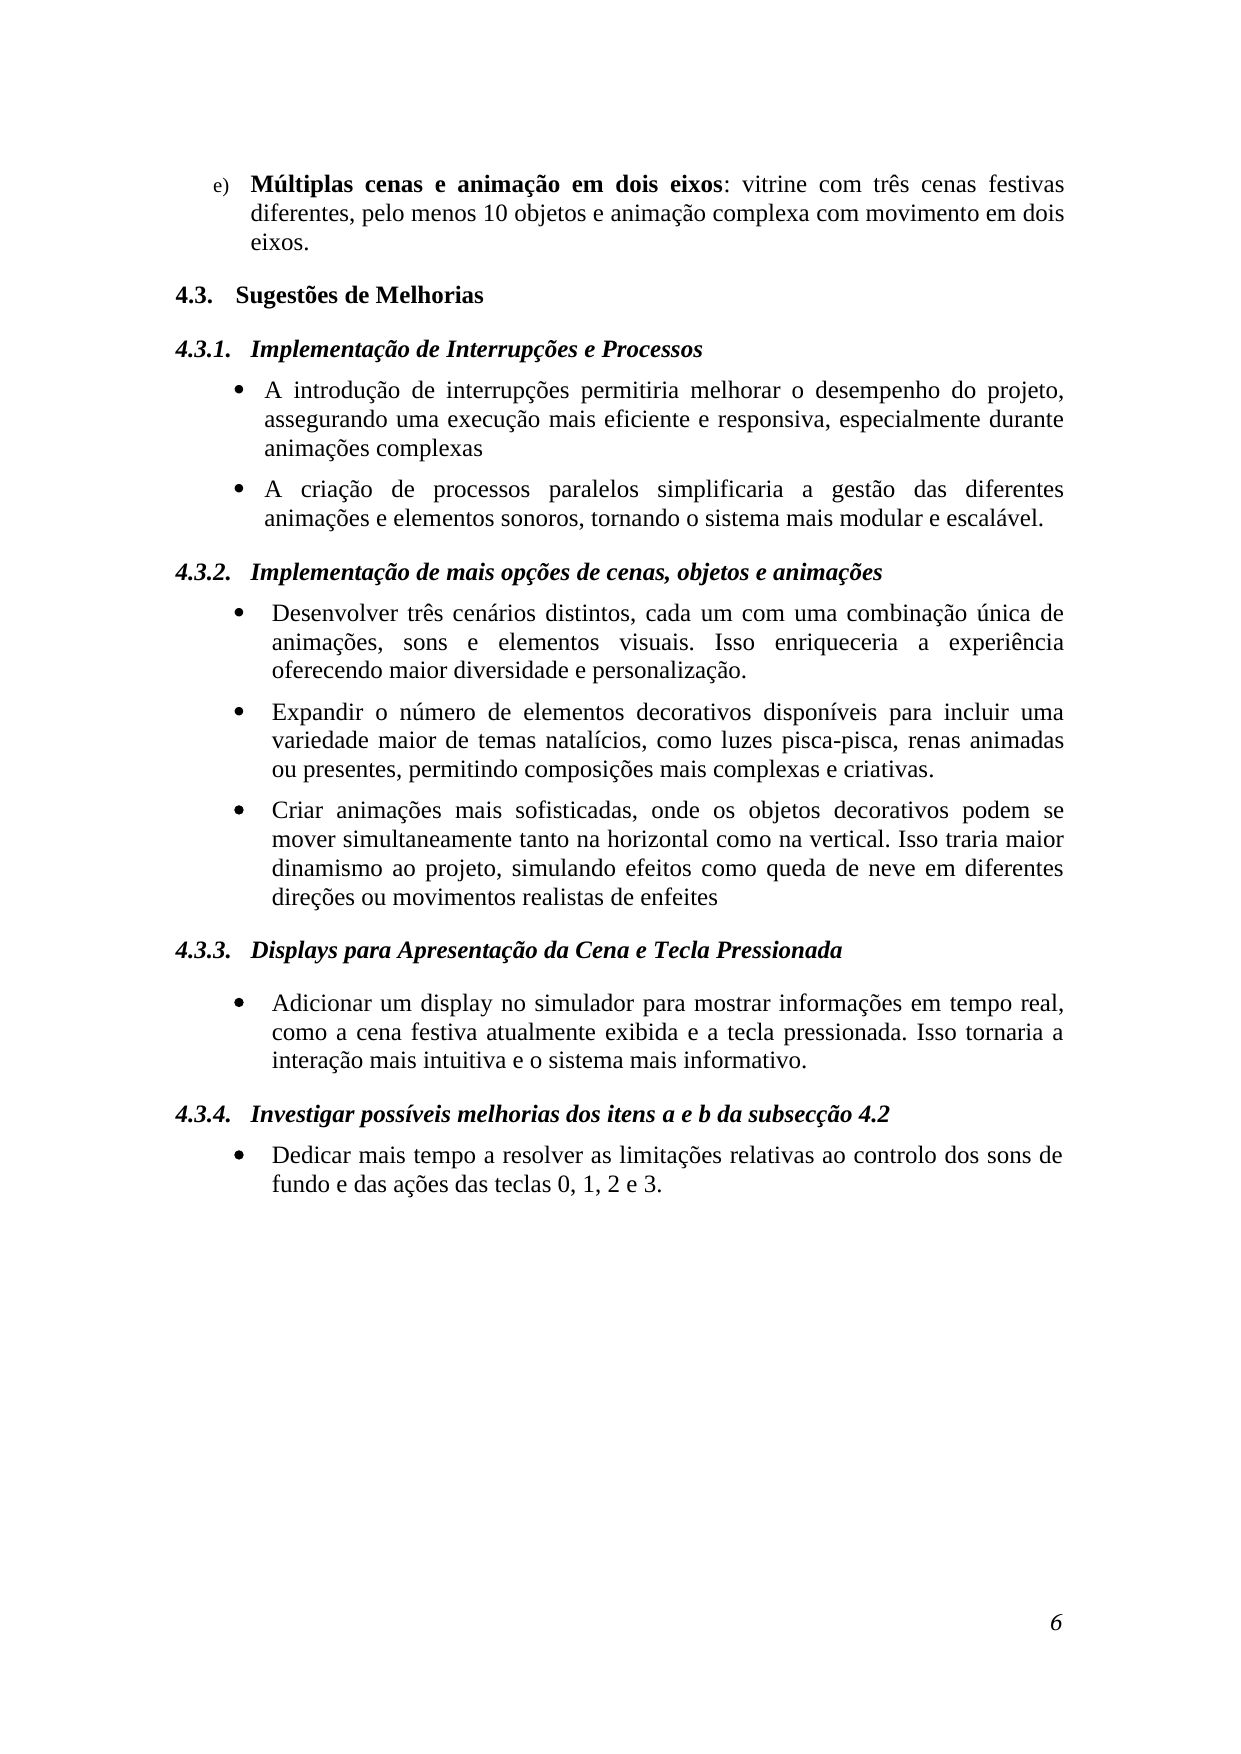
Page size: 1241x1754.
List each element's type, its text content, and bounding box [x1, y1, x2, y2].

subtitle Implementação de Interrupções e Processos [175, 334, 1065, 363]
subtitle Implementação de mais opções de cenas, objetos e animações [175, 557, 1065, 585]
list Desenvolver três cenários distintos, cada um com uma combinação única de animações, sons e elementos visuais. Isso enriqueceria a experiência oferecendo maior diversidade e personalização. [234, 598, 1065, 684]
list A criação de processos paralelos simplificaria a gestão das diferentes animações e elementos sonoros, tornando o sistema mais modular e escalável. [234, 474, 1065, 532]
list A introdução de interrupções permitiria melhorar o desempenho do projeto, assegurando uma execução mais eficiente e responsiva, especialmente durante animações complexas [234, 375, 1065, 462]
list Criar animações mais sofisticadas, onde os objetos decorativos podem se mover simultaneamente tanto na horizontal como na vertical. Isso traria maior dinamismo ao projeto, simulando efeitos como queda de neve em diferentes direções ou movimentos realistas de enfeites [234, 795, 1065, 910]
list Múltiplas cenas e animação em dois eixos: vitrine com três cenas festivas diferentes, pelo menos 10 objetos e animação complexa com movimento em dois eixos. [213, 169, 1065, 255]
list Dedicar mais tempo a resolver as limitações relativas ao controlo dos sons de fundo e das ações das teclas 0, 1, 2 e 3. [234, 1140, 1065, 1227]
subtitle Sugestões de Melhorias [175, 280, 1065, 309]
list Adicionar um display no simulador para mostrar informações em tempo real, como a cena festiva atualmente exibida e a tecla pressionada. Isso tornaria a interação mais intuitiva e o sistema mais informativo. [234, 988, 1065, 1074]
subtitle Displays para Apresentação da Cena e Tecla Pressionada [175, 935, 1065, 964]
list Expandir o número de elementos decorativos disponíveis para incluir uma variedade maior de temas natalícios, como luzes pisca-pisca, renas animadas ou presentes, permitindo composições mais complexas e criativas. [234, 697, 1065, 783]
subtitle Investigar possíveis melhorias dos itens a e b da subsecção 4.2 [175, 1099, 1065, 1128]
